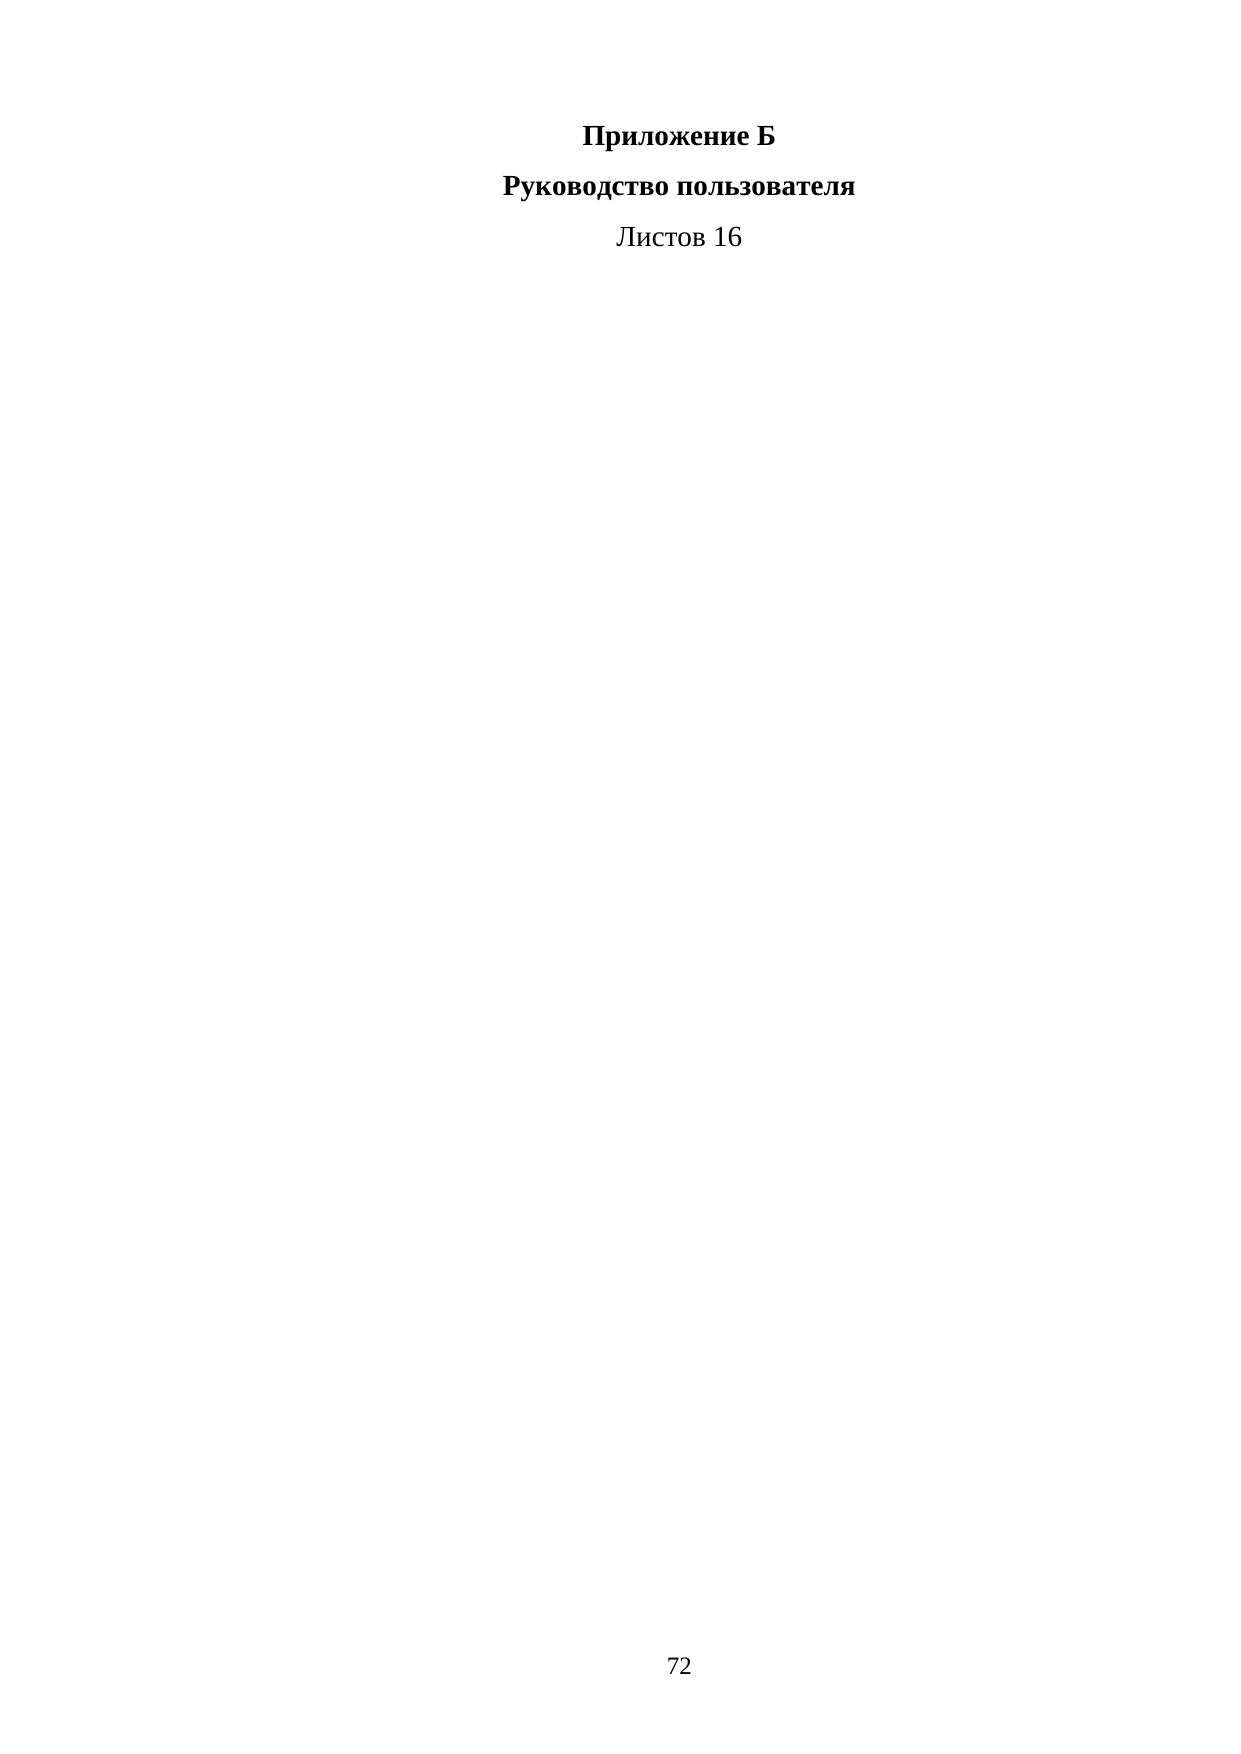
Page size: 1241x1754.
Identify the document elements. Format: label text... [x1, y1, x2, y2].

text Листов 16 [177, 219, 1181, 252]
text Приложение Б [177, 118, 1181, 152]
text Руководство пользователя [177, 168, 1181, 202]
